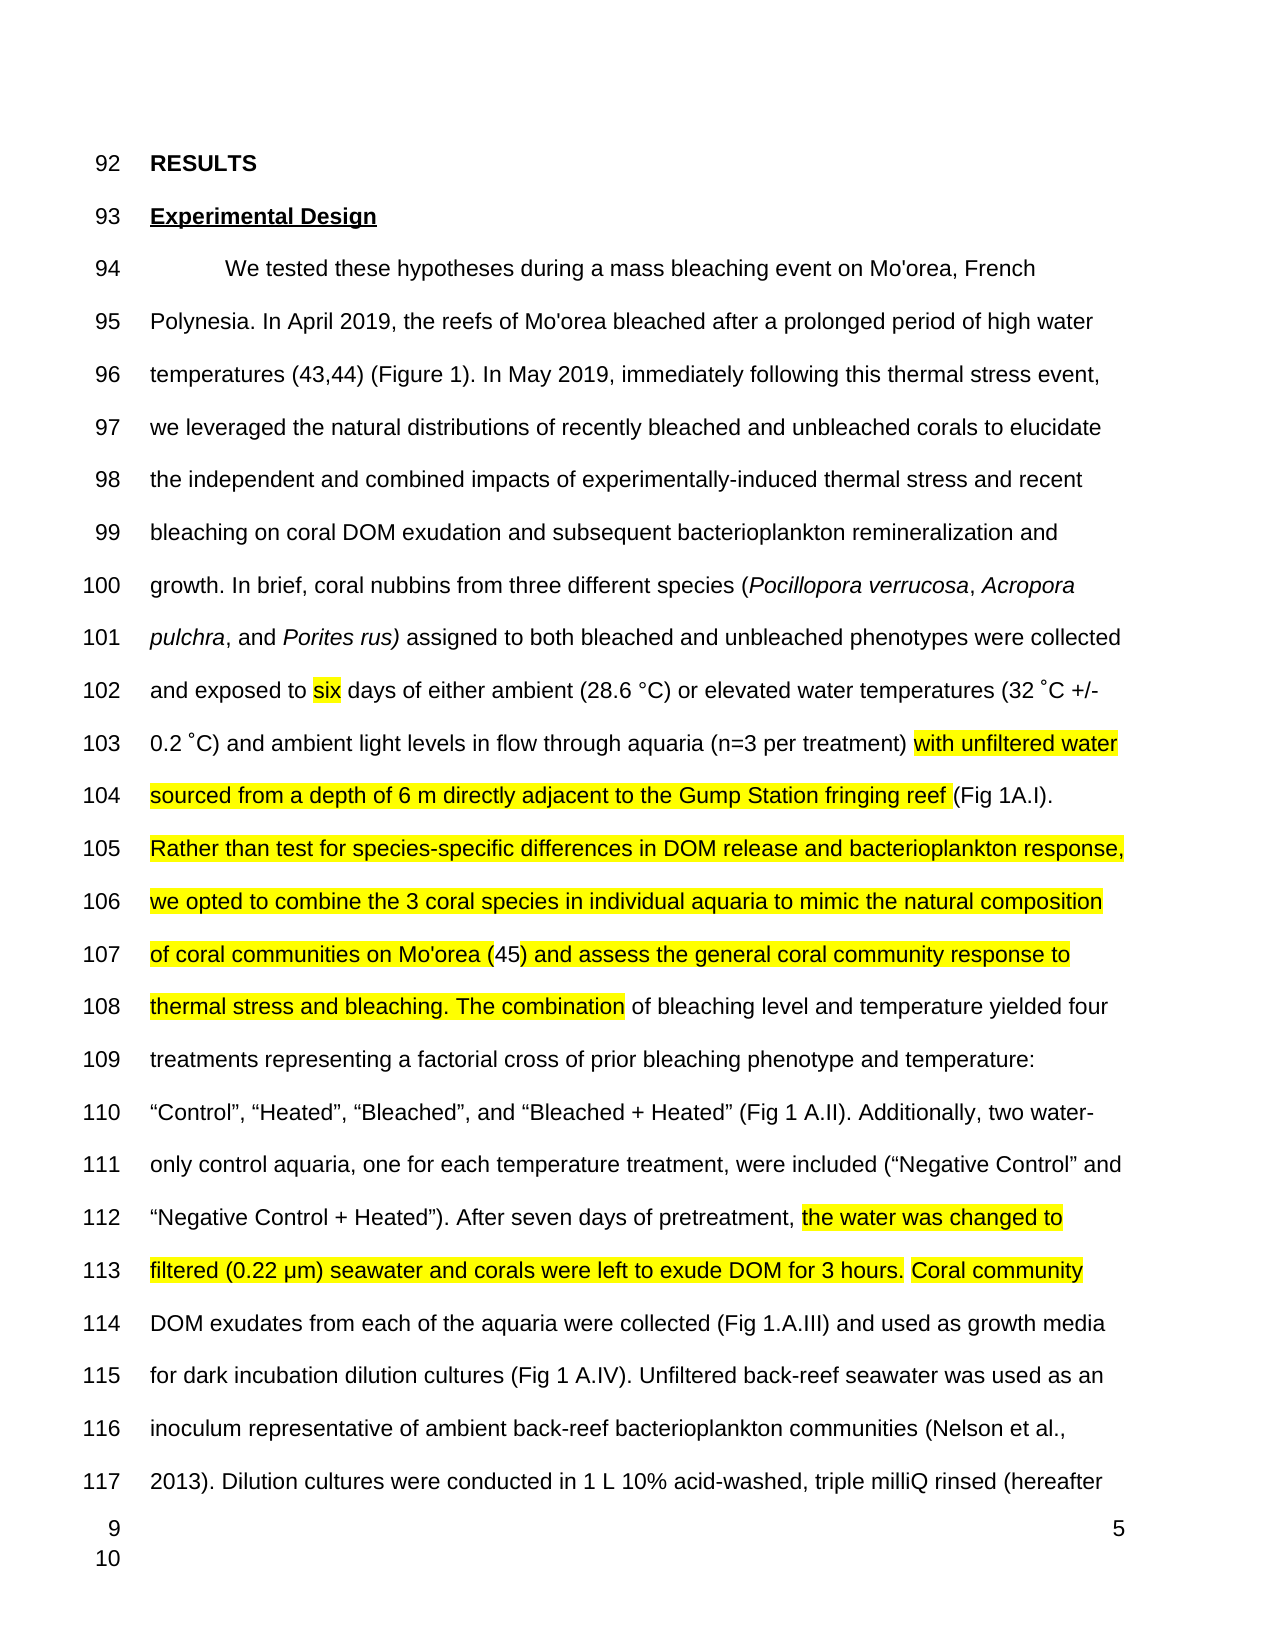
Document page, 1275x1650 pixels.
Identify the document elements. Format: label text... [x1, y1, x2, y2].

text Experimental Design [150, 203, 1125, 229]
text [150, 255, 1125, 1494]
text RESULTS [150, 150, 1125, 176]
